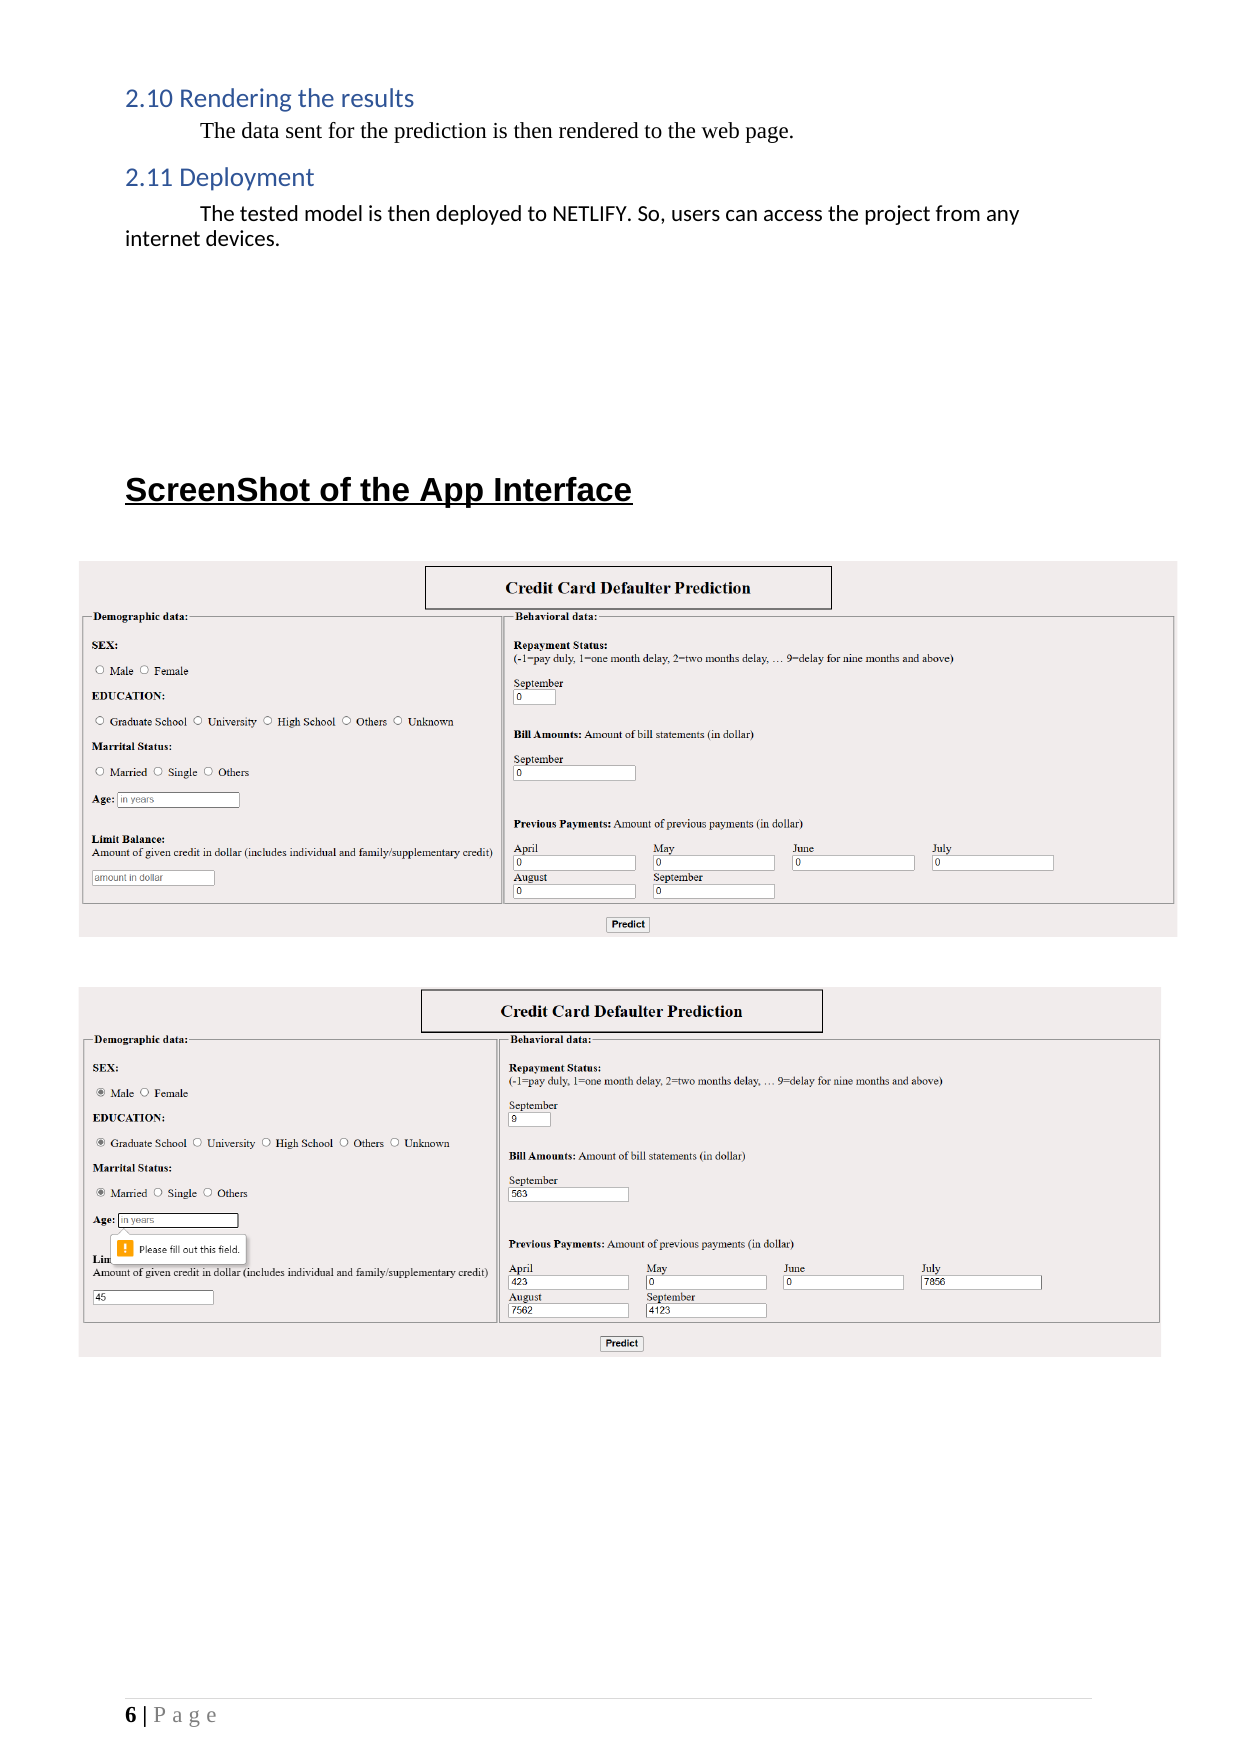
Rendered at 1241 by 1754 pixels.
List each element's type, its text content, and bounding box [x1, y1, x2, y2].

text ScreenShot of the App Interface [125, 470, 1092, 508]
text The data sent for the prediction is then rendered to the web page. [200, 117, 1092, 144]
text 2.10 Rendering the results [125, 82, 1092, 115]
text The tested model is then deployed to NETLIFY. So, users can access the project from any internet devices. [125, 201, 1039, 252]
text 2.11 Deployment [125, 160, 1092, 193]
